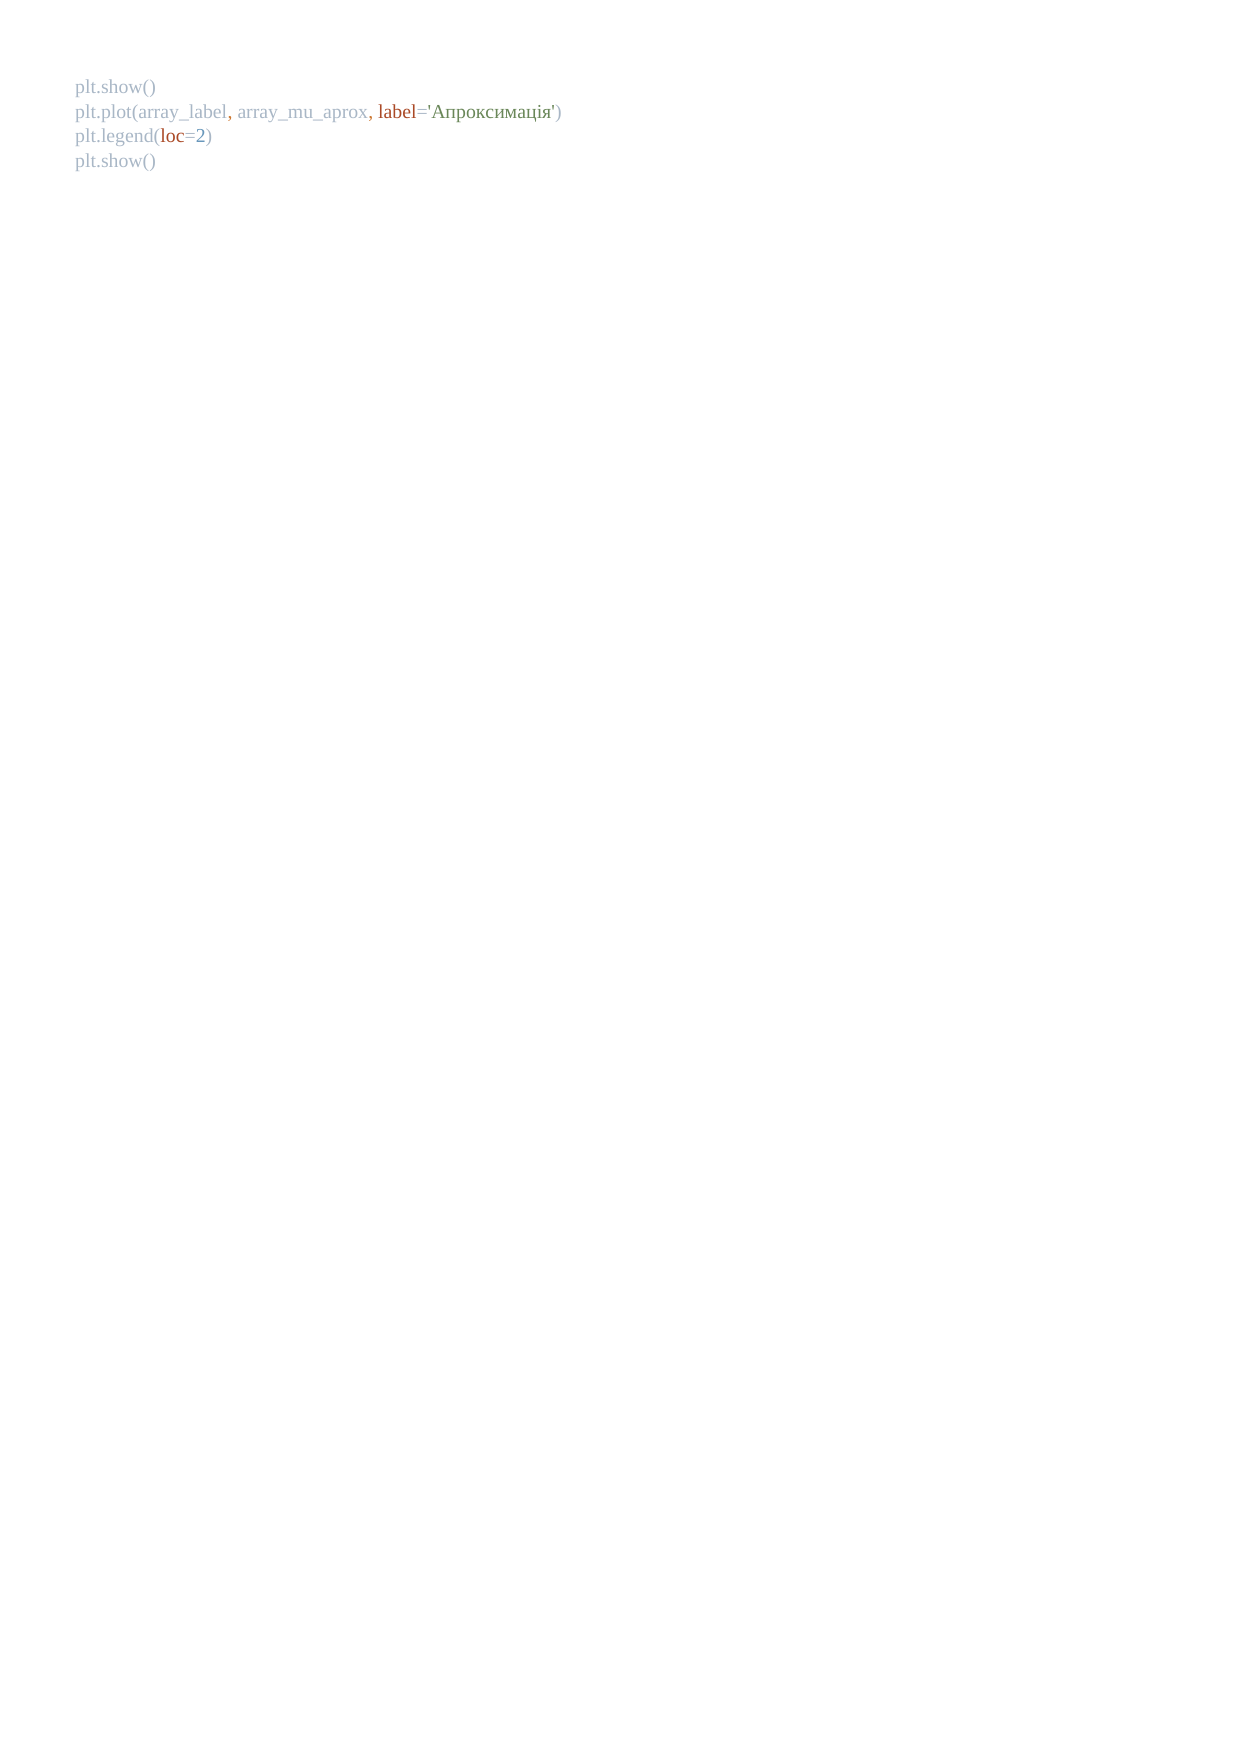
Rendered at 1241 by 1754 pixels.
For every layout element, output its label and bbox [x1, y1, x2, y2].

text [75, 75, 1165, 202]
